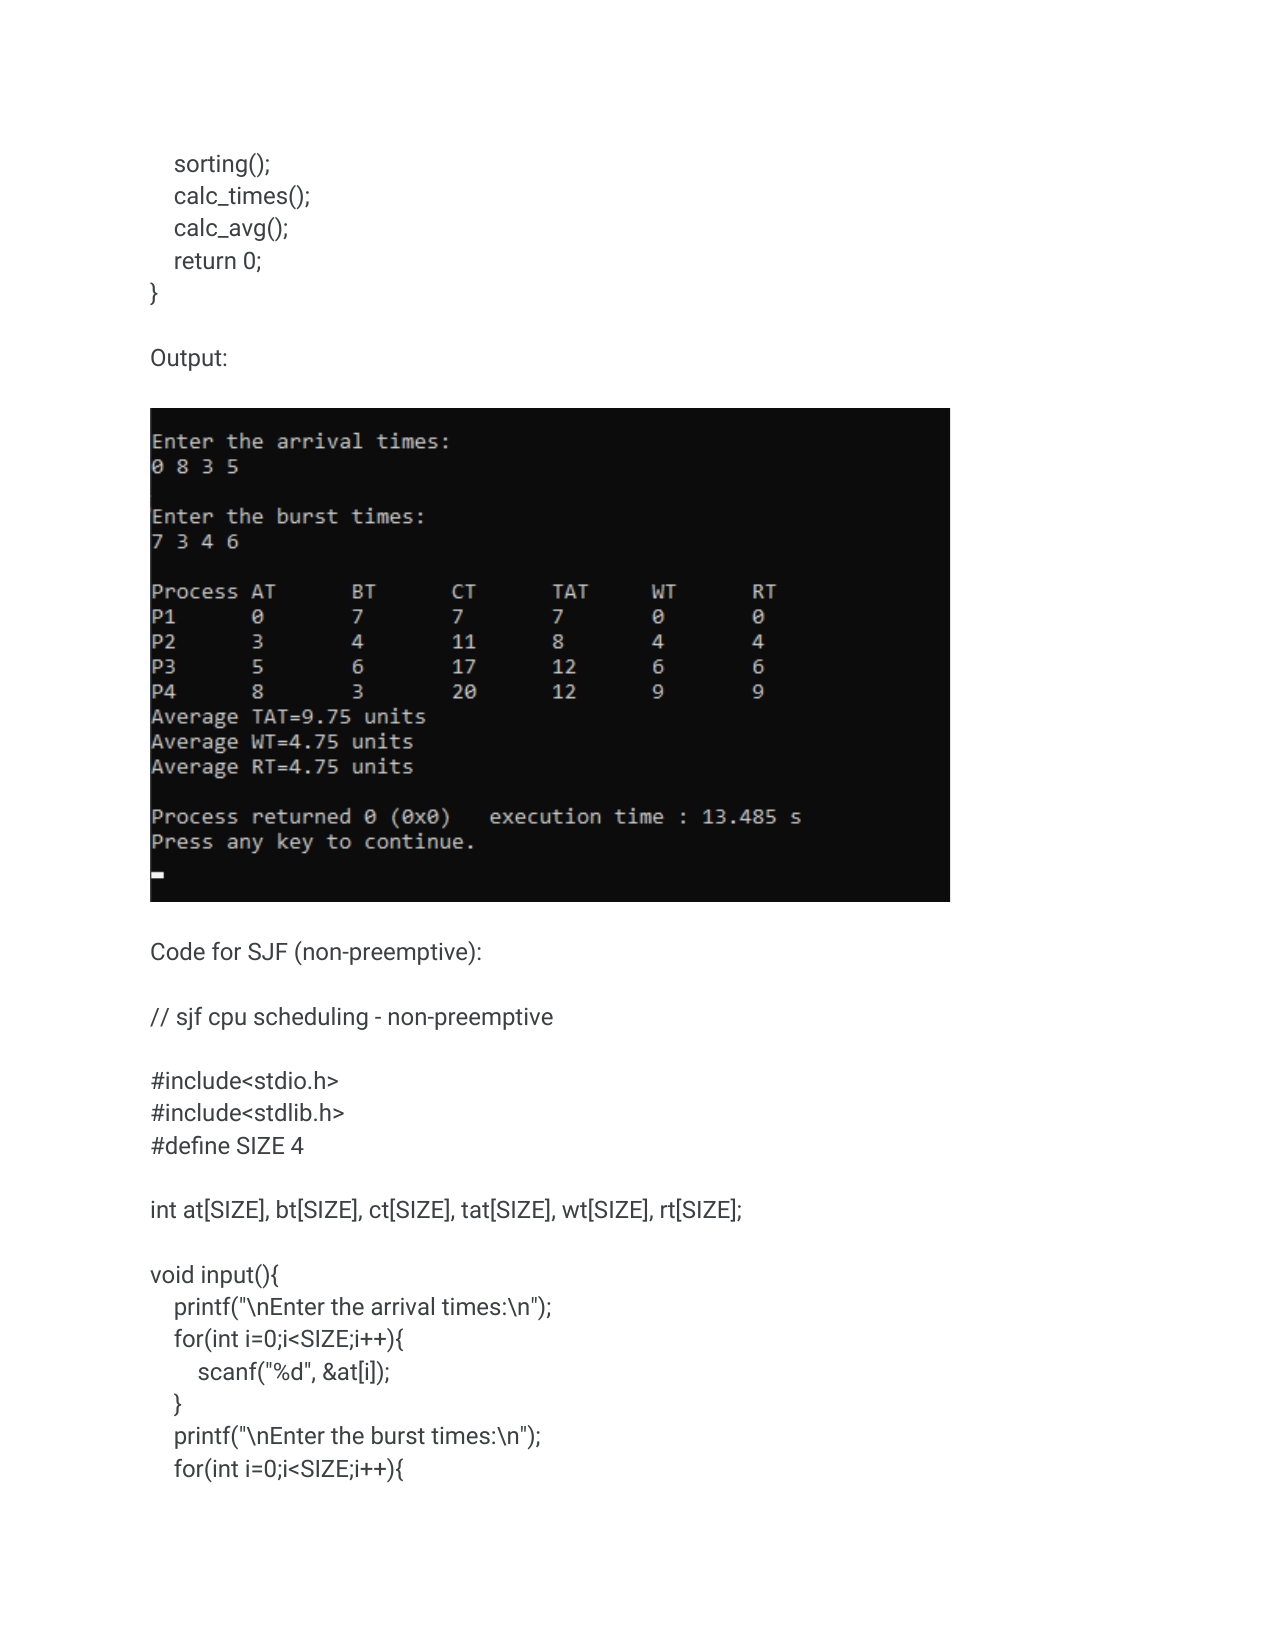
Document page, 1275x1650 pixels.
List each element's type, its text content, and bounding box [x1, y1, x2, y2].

text Output: [150, 344, 1125, 372]
text // sjf cpu scheduling - non-preemptive [150, 1003, 1125, 1031]
text Code for SJF (non-preemptive): [150, 938, 1125, 966]
text void input(){ [150, 1261, 1125, 1289]
text for(int i=0;i<SIZE;i++){ [150, 1455, 1125, 1483]
text return 0; [150, 247, 1125, 275]
picture [150, 408, 951, 902]
text #include<stdlib.h> [150, 1100, 1125, 1128]
text printf("\nEnter the arrival times:\n"); [150, 1293, 1125, 1322]
text #include<stdio.h> [150, 1067, 1125, 1096]
text for(int i=0;i<SIZE;i++){ [150, 1326, 1125, 1354]
text scanf("%d", &at[i]); [150, 1358, 1125, 1386]
text calc_times(); [150, 182, 1125, 210]
text calc_avg(); [150, 214, 1125, 243]
text int at[SIZE], bt[SIZE], ct[SIZE], tat[SIZE], wt[SIZE], rt[SIZE]; [150, 1197, 1125, 1225]
text #define SIZE 4 [150, 1132, 1125, 1160]
text } [150, 279, 1125, 307]
text printf("\nEnter the burst times:\n"); [150, 1423, 1125, 1451]
text sorting(); [150, 150, 1125, 178]
text } [150, 1390, 1125, 1418]
